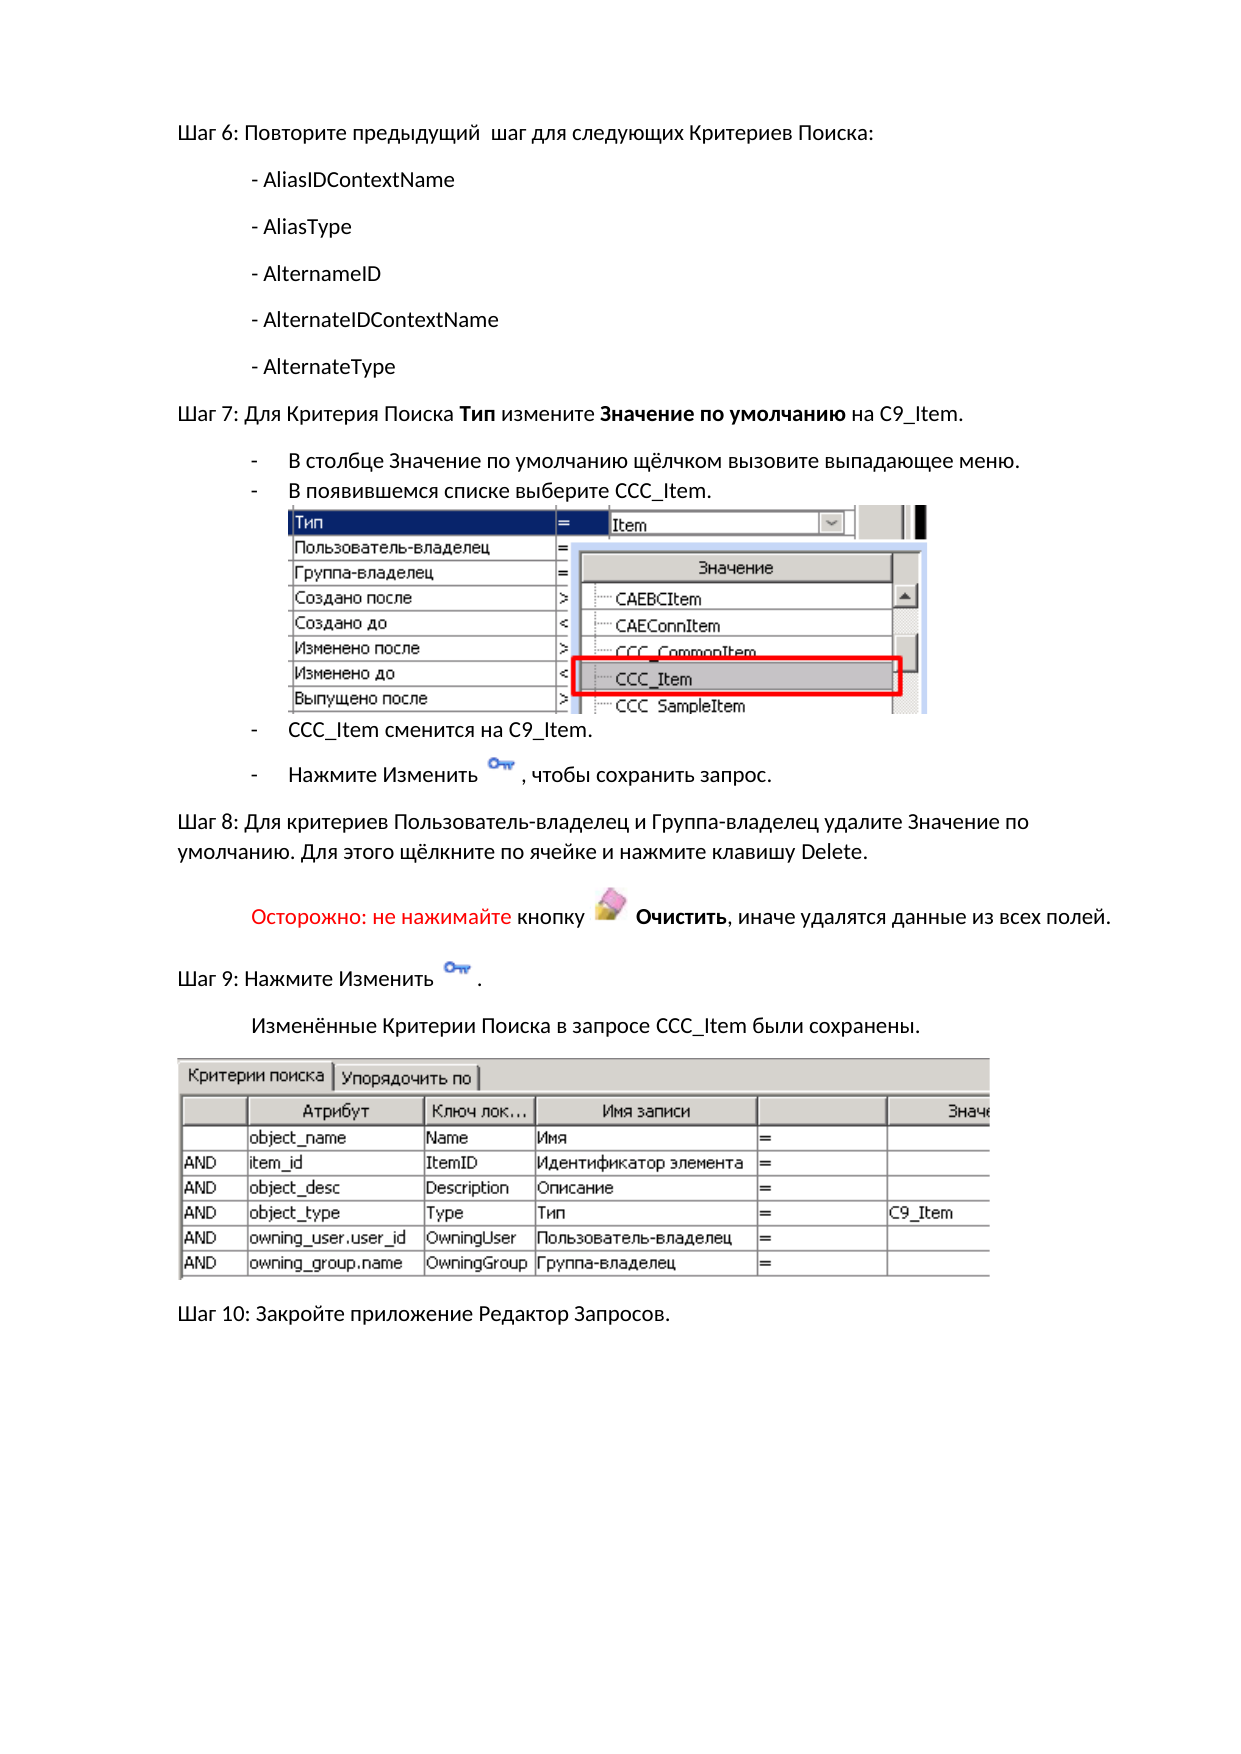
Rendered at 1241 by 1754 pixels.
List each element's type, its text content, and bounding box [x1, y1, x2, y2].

text Изменённые Критерии Поиска в запросе CCC_Item были сохранены. [177, 1011, 1152, 1039]
picture [288, 505, 928, 714]
text - AlternateIDContextName [177, 306, 1152, 334]
picture [483, 745, 521, 783]
text Шаг 10: Закройте приложение Редактор Запросов. [177, 1299, 1152, 1327]
text Шаг 7: Для Критерия Поиска Тип измените Значение по умолчанию на C9_Item. [177, 399, 1152, 427]
text Шаг 6: Повторите предыдущий шаг для следующих Критериев Поиска: [177, 118, 1152, 146]
picture [439, 949, 477, 987]
text Шаг 8: Для критериев Пользователь-владелец и Группа-владелец удалите Значение по умолчанию. Для этого щёлкните по ячейке и нажмите клавишу Delete. [177, 807, 1152, 865]
list CCC_Item сменится на C9_Item. [251, 716, 1152, 744]
text - AliasIDContextName [177, 165, 1152, 193]
picture [177, 1058, 990, 1280]
text Осторожно: не нажимайте кнопку Очистить, иначе удалятся данные из всех полей. [177, 884, 1152, 930]
text - AlternateType [177, 352, 1152, 381]
list В появившемся списке выберите CCC_Item. [251, 476, 1152, 504]
picture [589, 883, 631, 925]
text - AlternameID [177, 259, 1152, 287]
list Нажмите Изменить , чтобы сохранить запрос. [251, 745, 1152, 788]
list В столбце Значение по умолчанию щёлчком вызовите выпадающее меню. [251, 446, 1152, 474]
text Шаг 9: Нажмите Изменить . [177, 949, 1152, 992]
text - AliasType [177, 212, 1152, 240]
